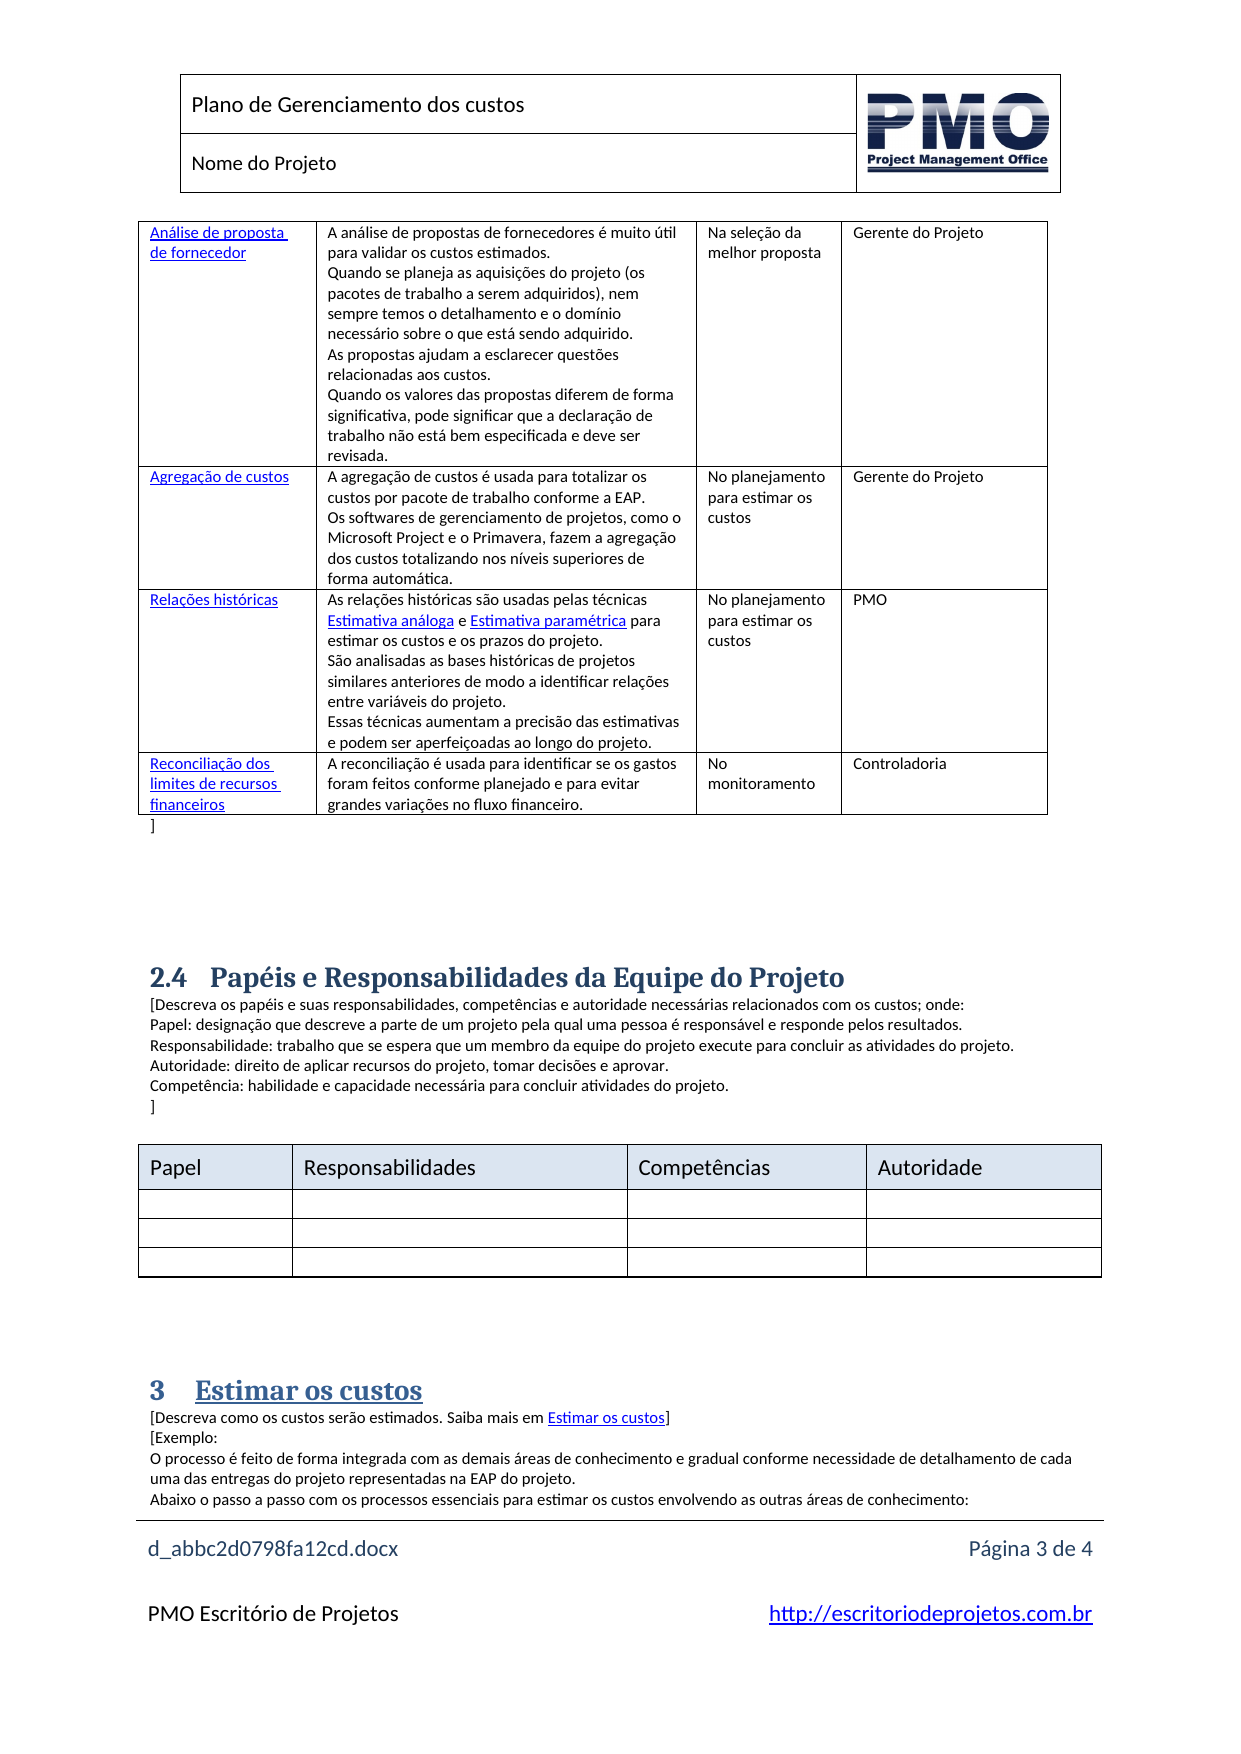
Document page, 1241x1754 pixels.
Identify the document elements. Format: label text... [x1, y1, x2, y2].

table_cell Controladoria [842, 753, 1047, 814]
table_cell [293, 1219, 627, 1247]
table_cell [139, 1248, 292, 1276]
text O processo é feito de forma integrada com as demais áreas de conhecimento e gradual conforme necessidade de detalhamento de cada uma das entregas do projeto representadas na EAP do projeto. [150, 1448, 1090, 1489]
table_cell As relações históricas são usadas pelas técnicas Estimativa análoga e Estimativa paramétrica para estimar os custos e os prazos do projeto. São analisadas as bases históricas de projetos similares anteriores de modo a identificar relações entre variáveis do projeto. Essas técnicas aumentam a precisão das estimativas e podem ser aperfeiçoadas ao longo do projeto. [317, 590, 696, 752]
text [Exemplo: [150, 1428, 1090, 1448]
table_header Competências [628, 1145, 866, 1189]
table_cell [628, 1248, 866, 1276]
table_cell [867, 1219, 1101, 1247]
table_cell [139, 1219, 292, 1247]
picture [867, 93, 1049, 173]
table_cell [867, 1190, 1101, 1218]
table_cell [293, 1248, 627, 1276]
table_cell No monitoramento [697, 753, 841, 814]
table_cell [867, 1248, 1101, 1276]
table_header Autoridade [867, 1145, 1101, 1189]
table_cell Agregação de custos [139, 467, 316, 589]
text Autoridade: direito de aplicar recursos do projeto, tomar decisões e aprovar. [150, 1055, 1090, 1076]
table_cell [139, 1190, 292, 1218]
table_cell No planejamento para estimar os custos [697, 590, 841, 752]
table_cell Análise de proposta de fornecedor [139, 222, 316, 466]
table_cell Gerente do Projeto [842, 222, 1047, 466]
subtitle Papéis e Responsabilidades da Equipe do Projeto [150, 961, 1090, 994]
table_cell A reconciliação é usada para identificar se os gastos foram feitos conforme planejado e para evitar grandes variações no fluxo financeiro. [317, 753, 696, 814]
text [Descreva como os custos serão estimados. Saiba mais em Estimar os custos] [150, 1407, 1090, 1428]
table_header Papel [139, 1145, 292, 1189]
table_cell Reconciliação dos limites de recursos financeiros [139, 753, 316, 814]
text ] [150, 815, 1090, 836]
table_cell Gerente do Projeto [842, 467, 1047, 589]
table_cell [293, 1190, 627, 1218]
table_cell A agregação de custos é usada para totalizar os custos por pacote de trabalho conforme a EAP. Os softwares de gerenciamento de projetos, como o Microsoft Project e o Primavera, fazem a agregação dos custos totalizando nos níveis superiores de forma automática. [317, 467, 696, 589]
table_cell PMO [842, 590, 1047, 752]
text Papel: designação que descreve a parte de um projeto pela qual uma pessoa é responsável e responde pelos resultados. [150, 1014, 1090, 1035]
text Abaixo o passo a passo com os processos essenciais para estimar os custos envolvendo as outras áreas de conhecimento: [150, 1489, 1090, 1509]
text [Descreva os papéis e suas responsabilidades, competências e autoridade necessárias relacionados com os custos; onde: [150, 994, 1090, 1014]
table_cell Relações históricas [139, 590, 316, 752]
table_cell [628, 1190, 866, 1218]
table_cell A análise de propostas de fornecedores é muito útil para validar os custos estimados. Quando se planeja as aquisições do projeto (os pacotes de trabalho a serem adquiridos), nem sempre temos o detalhamento e o domínio necessário sobre o que está sendo adquirido. As propostas ajudam a esclarecer questões relacionadas aos custos. Quando os valores das propostas diferem de forma significativa, pode significar que a declaração de trabalho não está bem especificada e deve ser revisada. [317, 222, 696, 466]
subtitle Estimar os custos [150, 1374, 1090, 1407]
table_cell [628, 1219, 866, 1247]
table_cell No planejamento para estimar os custos [697, 467, 841, 589]
text Responsabilidade: trabalho que se espera que um membro da equipe do projeto execute para concluir as atividades do projeto. [150, 1035, 1090, 1055]
table_cell Na seleção da melhor proposta [697, 222, 841, 466]
text ] [150, 1096, 1090, 1116]
text Competência: habilidade e capacidade necessária para concluir atividades do projeto. [150, 1076, 1090, 1096]
table_header Responsabilidades [293, 1145, 627, 1189]
